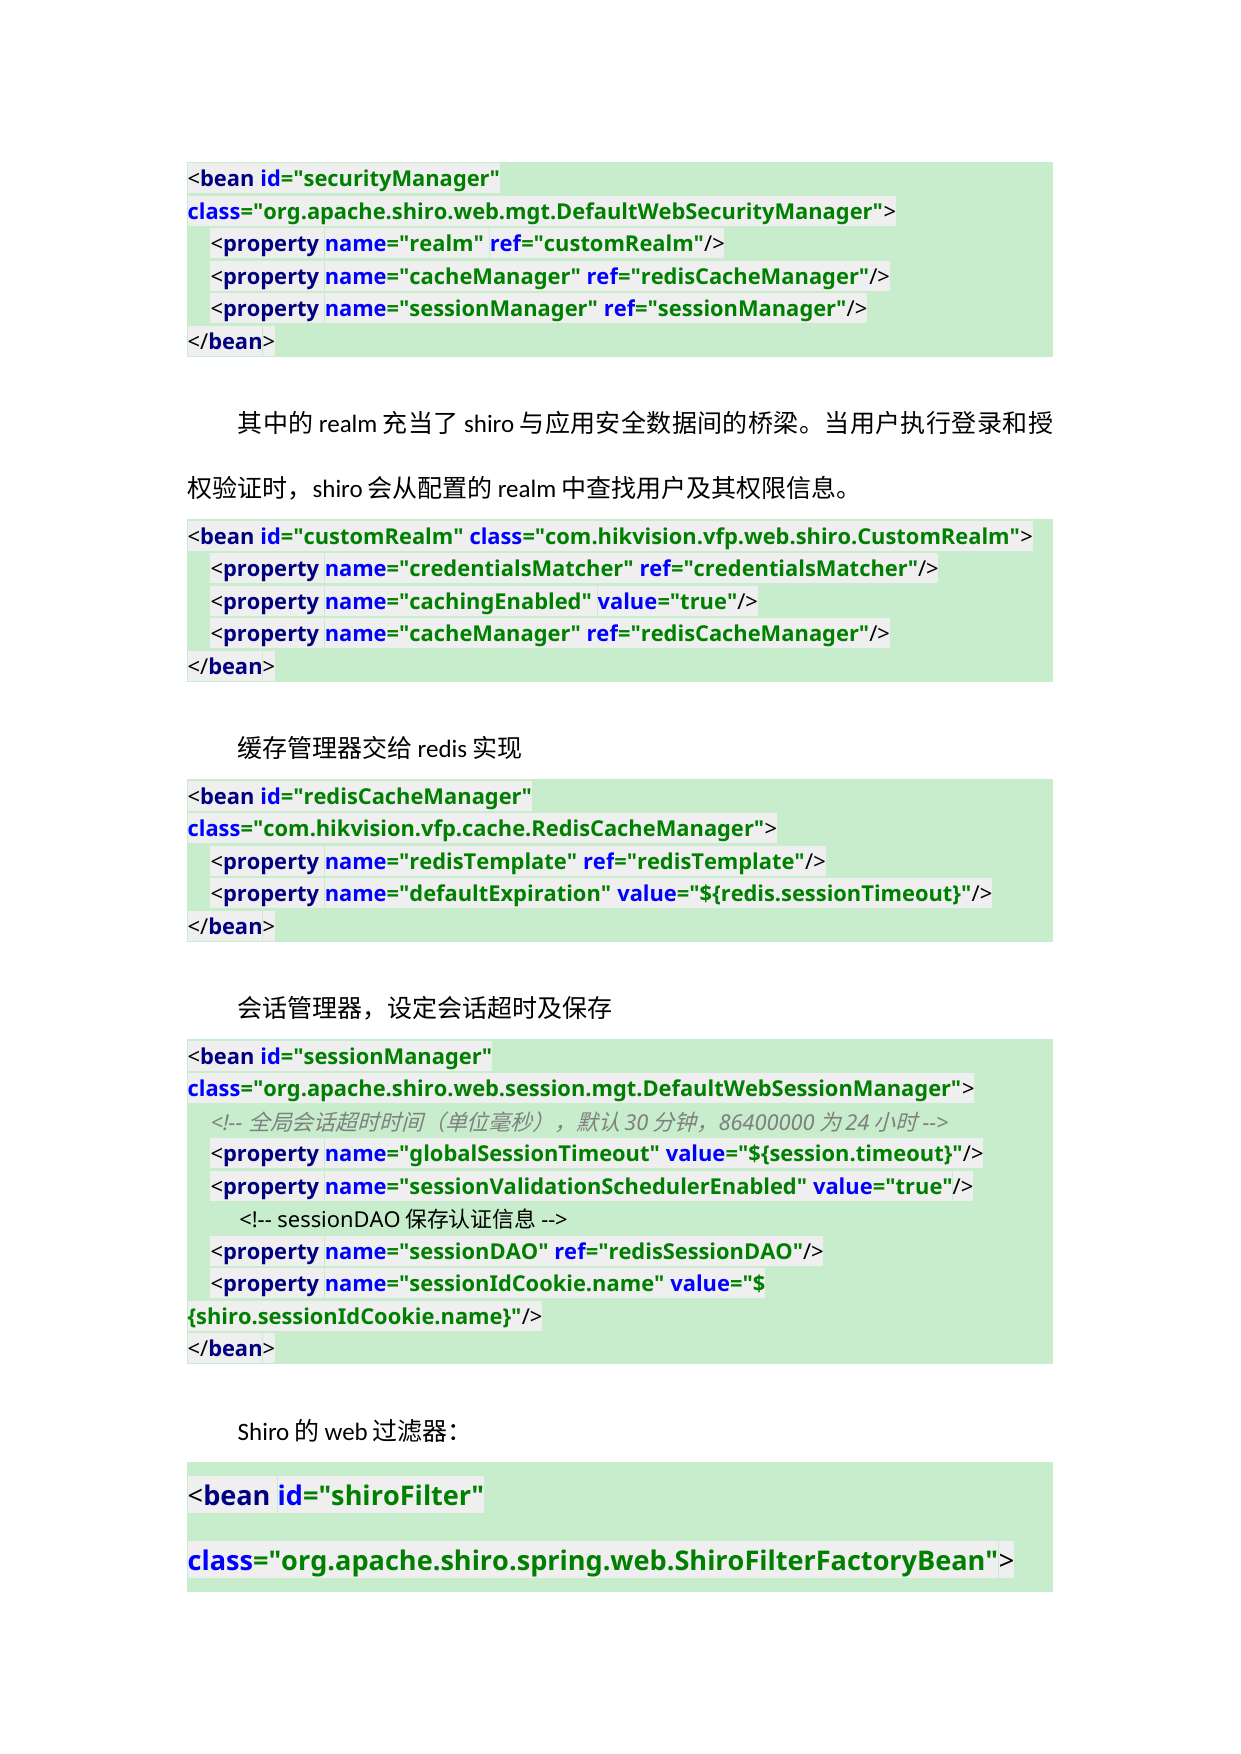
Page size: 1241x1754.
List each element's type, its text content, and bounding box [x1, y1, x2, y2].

text <bean id="customRealm" class="com.hikvision.vfp.web.shiro.CustomRealm"> <property name="credentialsMatcher" ref="credentialsMatcher"/> <property name="cachingEnabled" value="true"/> <property name="cacheManager" ref="redisCacheManager"/> </bean> [187, 519, 1053, 682]
text 会话管理器，设定会话超时及保存 [187, 974, 1053, 1039]
text <bean id="shiroFilter" class="org.apache.shiro.spring.web.ShiroFilterFactoryBean"> [187, 1462, 1053, 1592]
text <bean id="sessionManager" class="org.apache.shiro.web.session.mgt.DefaultWebSessionManager"> <!-- 全局会话超时时间（单位毫秒），默认30分钟，86400000为24小时 --> <property name="globalSessionTimeout" value="${session.timeout}"/> <property name="sessionValidationSchedulerEnabled" value="true"/> [187, 1039, 1053, 1202]
text 其中的realm充当了shiro与应用安全数据间的桥梁。当用户执行登录和授权验证时，shiro会从配置的realm中查找用户及其权限信息。 [187, 389, 1053, 519]
text Shiro的web过滤器： [187, 1397, 1053, 1462]
text <bean id="redisCacheManager" class="com.hikvision.vfp.cache.RedisCacheManager"> <property name="redisTemplate" ref="redisTemplate"/> <property name="defaultExpiration" value="${redis.sessionTimeout}"/> </bean> [187, 779, 1053, 942]
text <bean id="securityManager" class="org.apache.shiro.web.mgt.DefaultWebSecurityManager"> <property name="realm" ref="customRealm"/> <property name="cacheManager" ref="redisCacheManager"/> <property name="sessionManager" ref="sessionManager"/> </bean> [187, 162, 1053, 357]
text 缓存管理器交给redis实现 [187, 714, 1053, 779]
text <!-- sessionDAO保存认证信息 --> <property name="sessionDAO" ref="redisSessionDAO"/> <property name="sessionIdCookie.name" value="${shiro.sessionIdCookie.name}"/> </bean> [187, 1202, 1053, 1364]
